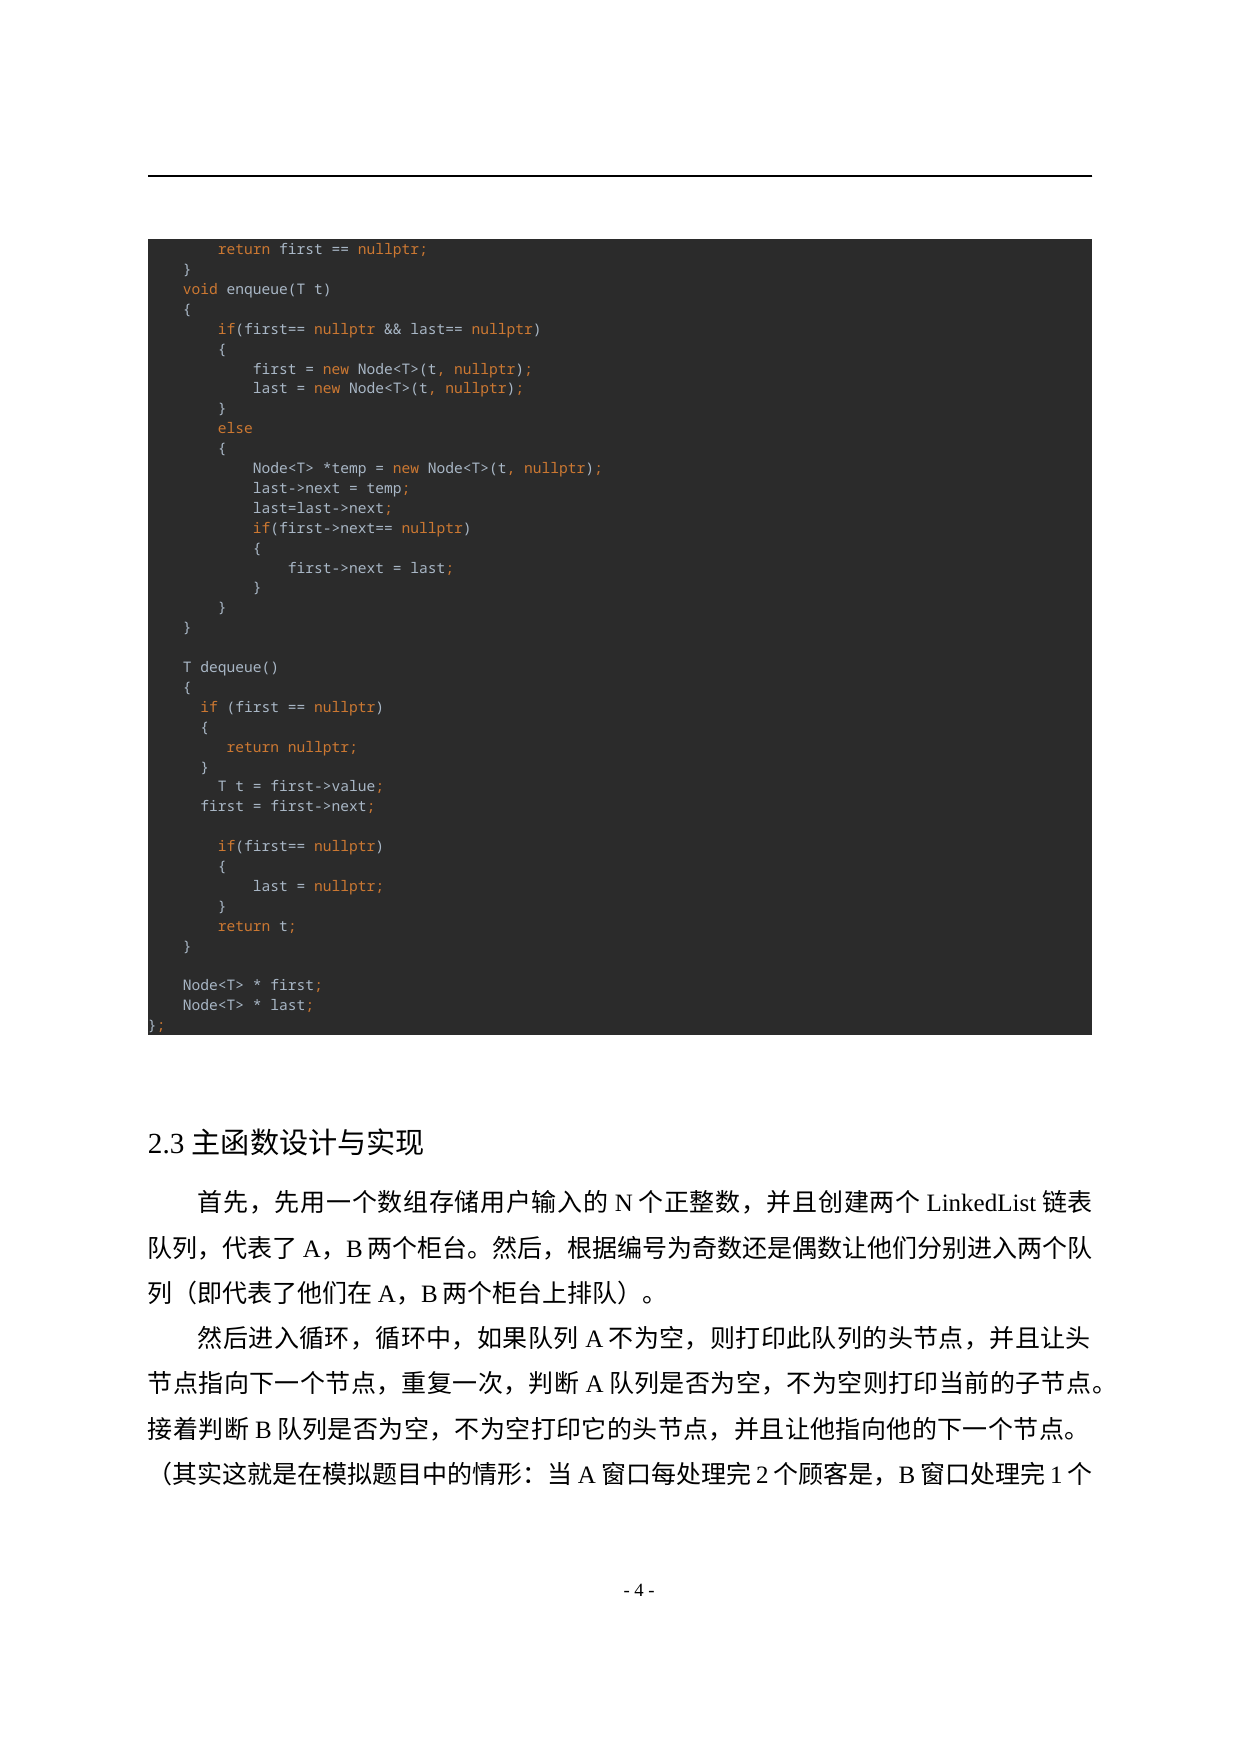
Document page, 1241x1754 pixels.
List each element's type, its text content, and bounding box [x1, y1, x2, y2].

text 首先，先用一个数组存储用户输入的N个正整数，并且创建两个LinkedList链表队列，代表了A，B两个柜台。然后，根据编号为奇数还是偶数让他们分别进入两个队列（即代表了他们在A，B两个柜台上排队）。 [148, 1183, 1092, 1309]
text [148, 239, 1092, 1035]
subtitle 2.3 主函数设计与实现 [148, 1119, 1092, 1162]
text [148, 1319, 1092, 1491]
